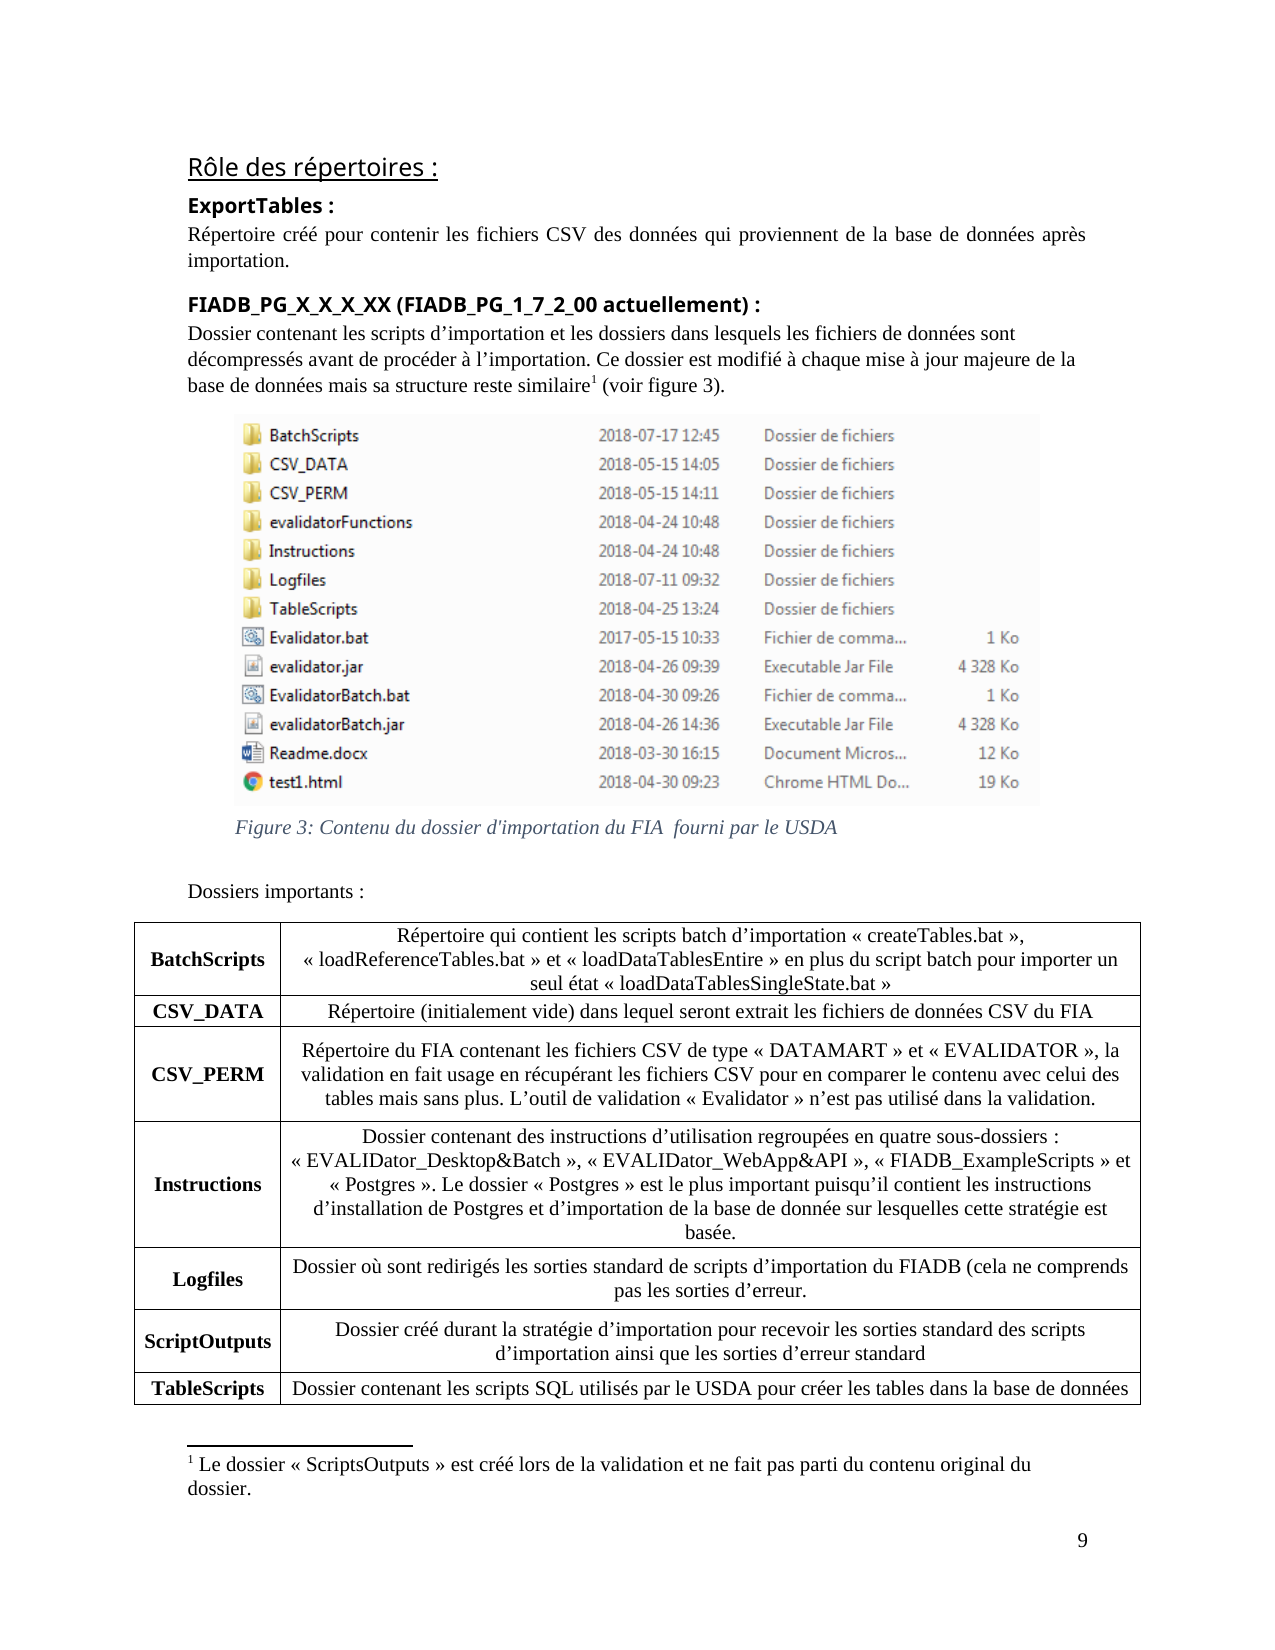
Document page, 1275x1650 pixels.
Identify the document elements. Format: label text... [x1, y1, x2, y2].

subtitle ExportTables : [187, 191, 1087, 219]
table_cell Dossier où sont redirigés les sorties standard de scripts d’importation du FIADB (cela ne comprends pas les sorties d’erreur. [281, 1248, 1140, 1309]
table_cell Dossier contenant les scripts SQL utilisés par le USDA pour créer les tables dans la base de données [281, 1373, 1140, 1403]
table_cell Instructions [135, 1122, 280, 1247]
table_cell Dossier créé durant la stratégie d’importation pour recevoir les sorties standard des scripts d’importation ainsi que les sorties d’erreur standard [281, 1310, 1140, 1372]
table_cell TableScripts [135, 1373, 280, 1403]
table_cell Dossier contenant des instructions d’utilisation regroupées en quatre sous-dossiers : « EVALIDator_Desktop&Batch », « EVALIDator_WebApp&API », « FIADB_ExampleScripts » et « Postgres ». Le dossier « Postgres » est le plus important puisqu’il contient les instructions d’installation de Postgres et d’importation de la base de donnée sur lesquelles cette stratégie est basée. [281, 1122, 1140, 1247]
table_cell CSV_DATA [135, 996, 280, 1026]
table_header Répertoire qui contient les scripts batch d’importation « createTables.bat », « loadReferenceTables.bat » et « loadDataTablesEntire » en plus du script batch pour importer un seul état « loadDataTablesSingleState.bat » [281, 923, 1140, 995]
text Répertoire créé pour contenir les fichiers CSV des données qui proviennent de la base de données après importation. [187, 222, 1087, 272]
picture [234, 414, 1040, 806]
table_cell Répertoire (initialement vide) dans lequel seront extrait les fichiers de données CSV du FIA [281, 996, 1140, 1026]
table_cell ScriptOutputs [135, 1310, 280, 1372]
table_header BatchScripts [135, 923, 280, 995]
table_cell CSV_PERM [135, 1027, 280, 1121]
table_cell Logfiles [135, 1248, 280, 1309]
subtitle FIADB_PG_X_X_X_XX (FIADB_PG_1_7_2_00 actuellement) : [187, 290, 1087, 318]
subtitle Rôle des répertoires : [187, 150, 1087, 184]
text Dossier contenant les scripts d’importation et les dossiers dans lesquels les fichiers de données sont décompressés avant de procéder à l’importation. Ce dossier est modifié à chaque mise à jour majeure de la base de données mais sa structure reste similaire (voir figure 3). [187, 321, 1087, 397]
table_cell Répertoire du FIA contenant les fichiers CSV de type « DATAMART » et « EVALIDATOR », la validation en fait usage en récupérant les fichiers CSV pour en comparer le contenu avec celui des tables mais sans plus. L’outil de validation « Evalidator » n’est pas utilisé dans la validation. [281, 1027, 1140, 1121]
